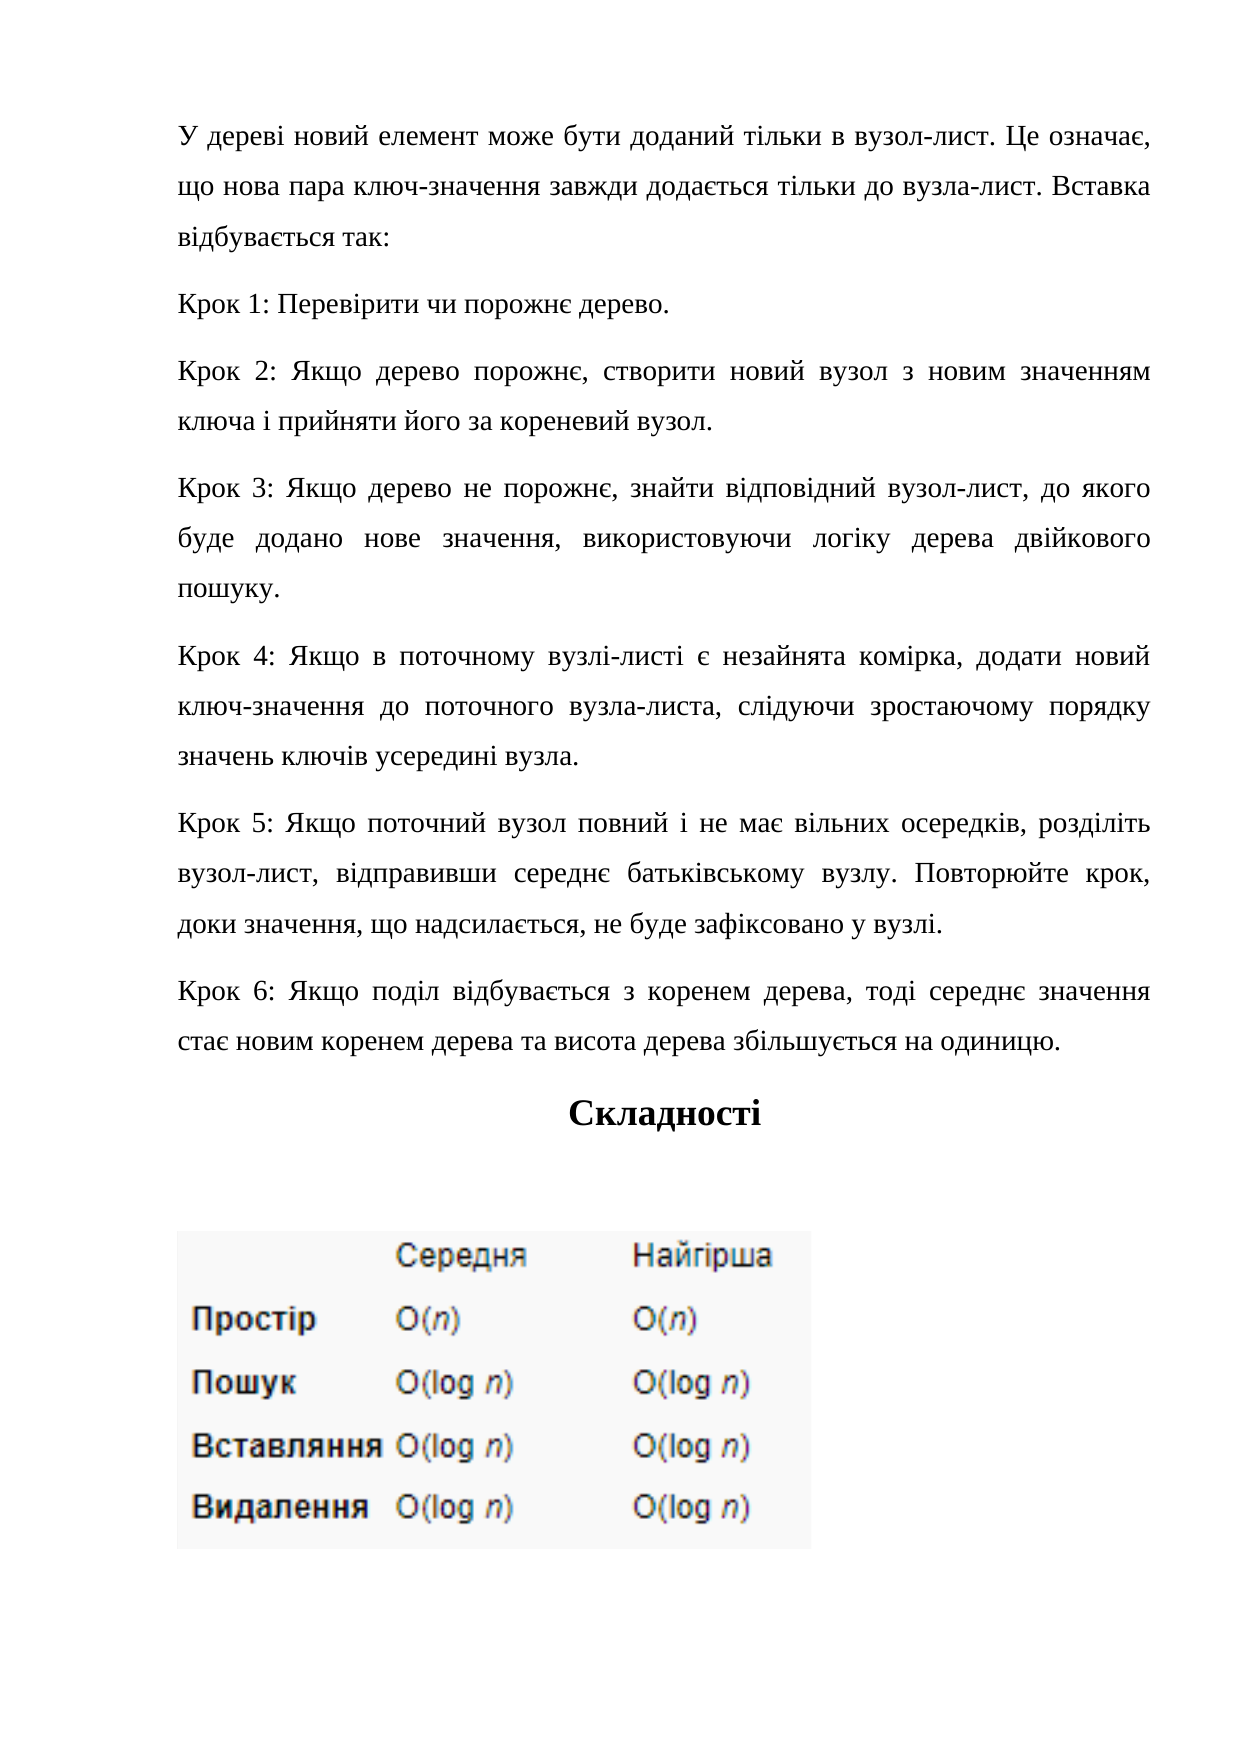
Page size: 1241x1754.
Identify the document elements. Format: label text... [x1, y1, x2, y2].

text Крок 5: Якщо поточний вузол повний і не має вільних осередків, розділіть вузол-лист, відправивши середнє батьківському вузлу. Повторюйте крок, доки значення, що надсилається, не буде зафіксовано у вузлі. [177, 805, 1152, 939]
text Крок 1: Перевірити чи порожнє дерево. [177, 286, 1152, 319]
text Крок 6: Якщо поділ відбувається з коренем дерева, тоді середнє значення стає новим коренем дерева та висота дерева збільшується на одиницю. [177, 973, 1152, 1057]
text У дереві новий елемент може бути доданий тільки в вузол-лист. Це означає, що нова пара ключ-значення завжди додається тільки до вузла-лист. Вставка відбувається так: [177, 118, 1152, 252]
text Крок 4: Якщо в поточному вузлі-листі є незайнята комірка, додати новий ключ-значення до поточного вузла-листа, слідуючи зростаючому порядку значень ключів усередині вузла. [177, 638, 1152, 772]
text Крок 2: Якщо дерево порожнє, створити новий вузол з новим значенням ключа і прийняти його за кореневий вузол. [177, 353, 1152, 437]
text Крок 3: Якщо дерево не порожнє, знайти відповідний вузол-лист, до якого буде додано нове значення, використовуючи логіку дерева двійкового пошуку. [177, 470, 1152, 604]
picture [177, 1231, 812, 1549]
text Складності [177, 1090, 1152, 1133]
